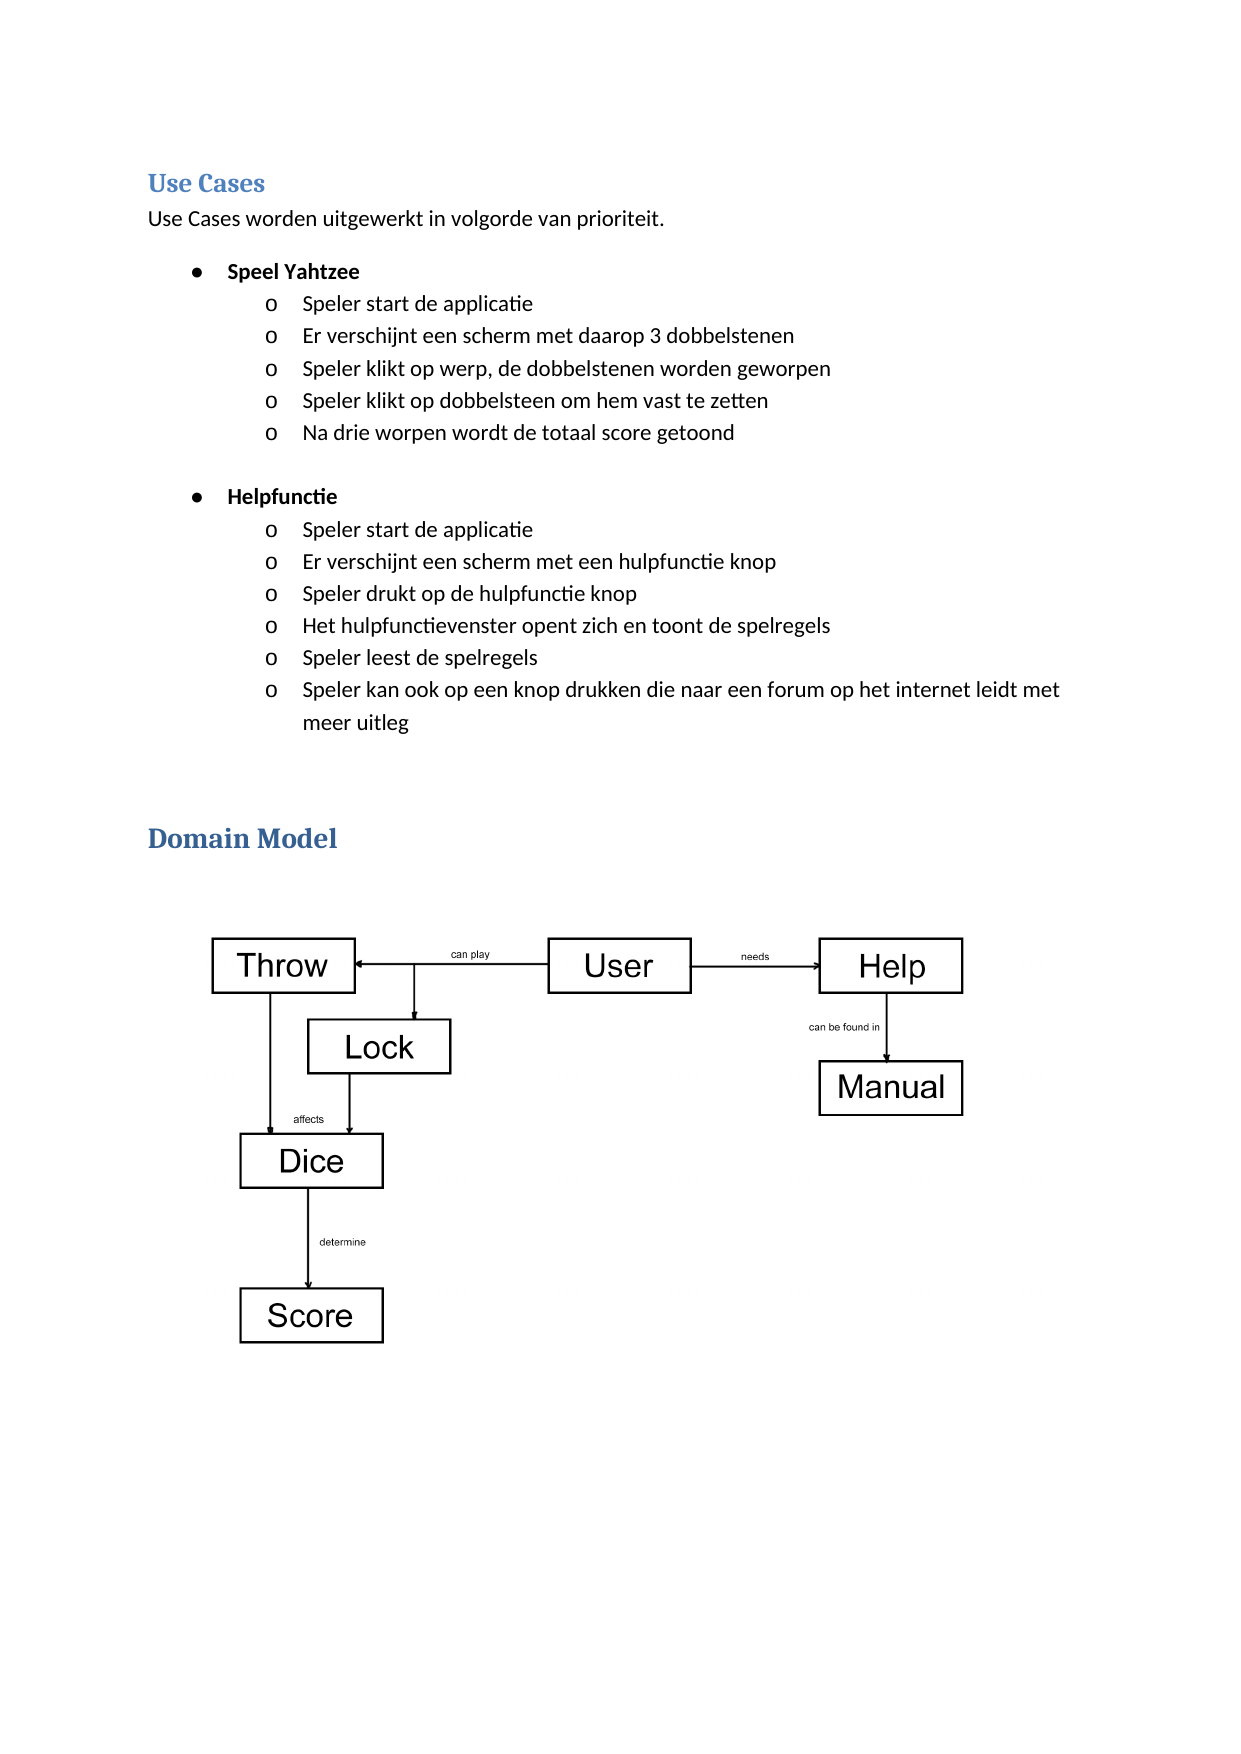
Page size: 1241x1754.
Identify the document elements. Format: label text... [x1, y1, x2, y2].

subtitle Use Cases [148, 168, 1093, 199]
list Er verschijnt een scherm met een hulpfunctie knop [265, 547, 1093, 575]
list Speler klikt op werp, de dobbelstenen worden geworpen [265, 354, 1093, 382]
list Speler leest de spelregels [265, 643, 1093, 671]
list Speel Yahtzee [190, 257, 1093, 285]
list Speler start de applicatie [265, 289, 1093, 317]
list Helpfunctie [190, 482, 1093, 511]
picture [147, 899, 1092, 1357]
subtitle Domain Model [148, 822, 1093, 894]
list Speler klikt op dobbelsteen om hem vast te zetten [265, 386, 1093, 414]
list Speler kan ook op een knop drukken die naar een forum op het internet leidt met meer uitleg [265, 676, 1093, 768]
text Use Cases worden uitgewerkt in volgorde van prioriteit. [148, 204, 1093, 232]
list Na drie worpen wordt de totaal score getoond [265, 418, 1093, 478]
list Het hulpfunctievenster opent zich en toont de spelregels [265, 611, 1093, 639]
list Speler start de applicatie [265, 515, 1093, 543]
list Er verschijnt een scherm met daarop 3 dobbelstenen [265, 322, 1093, 349]
list Speler drukt op de hulpfunctie knop [265, 579, 1093, 607]
